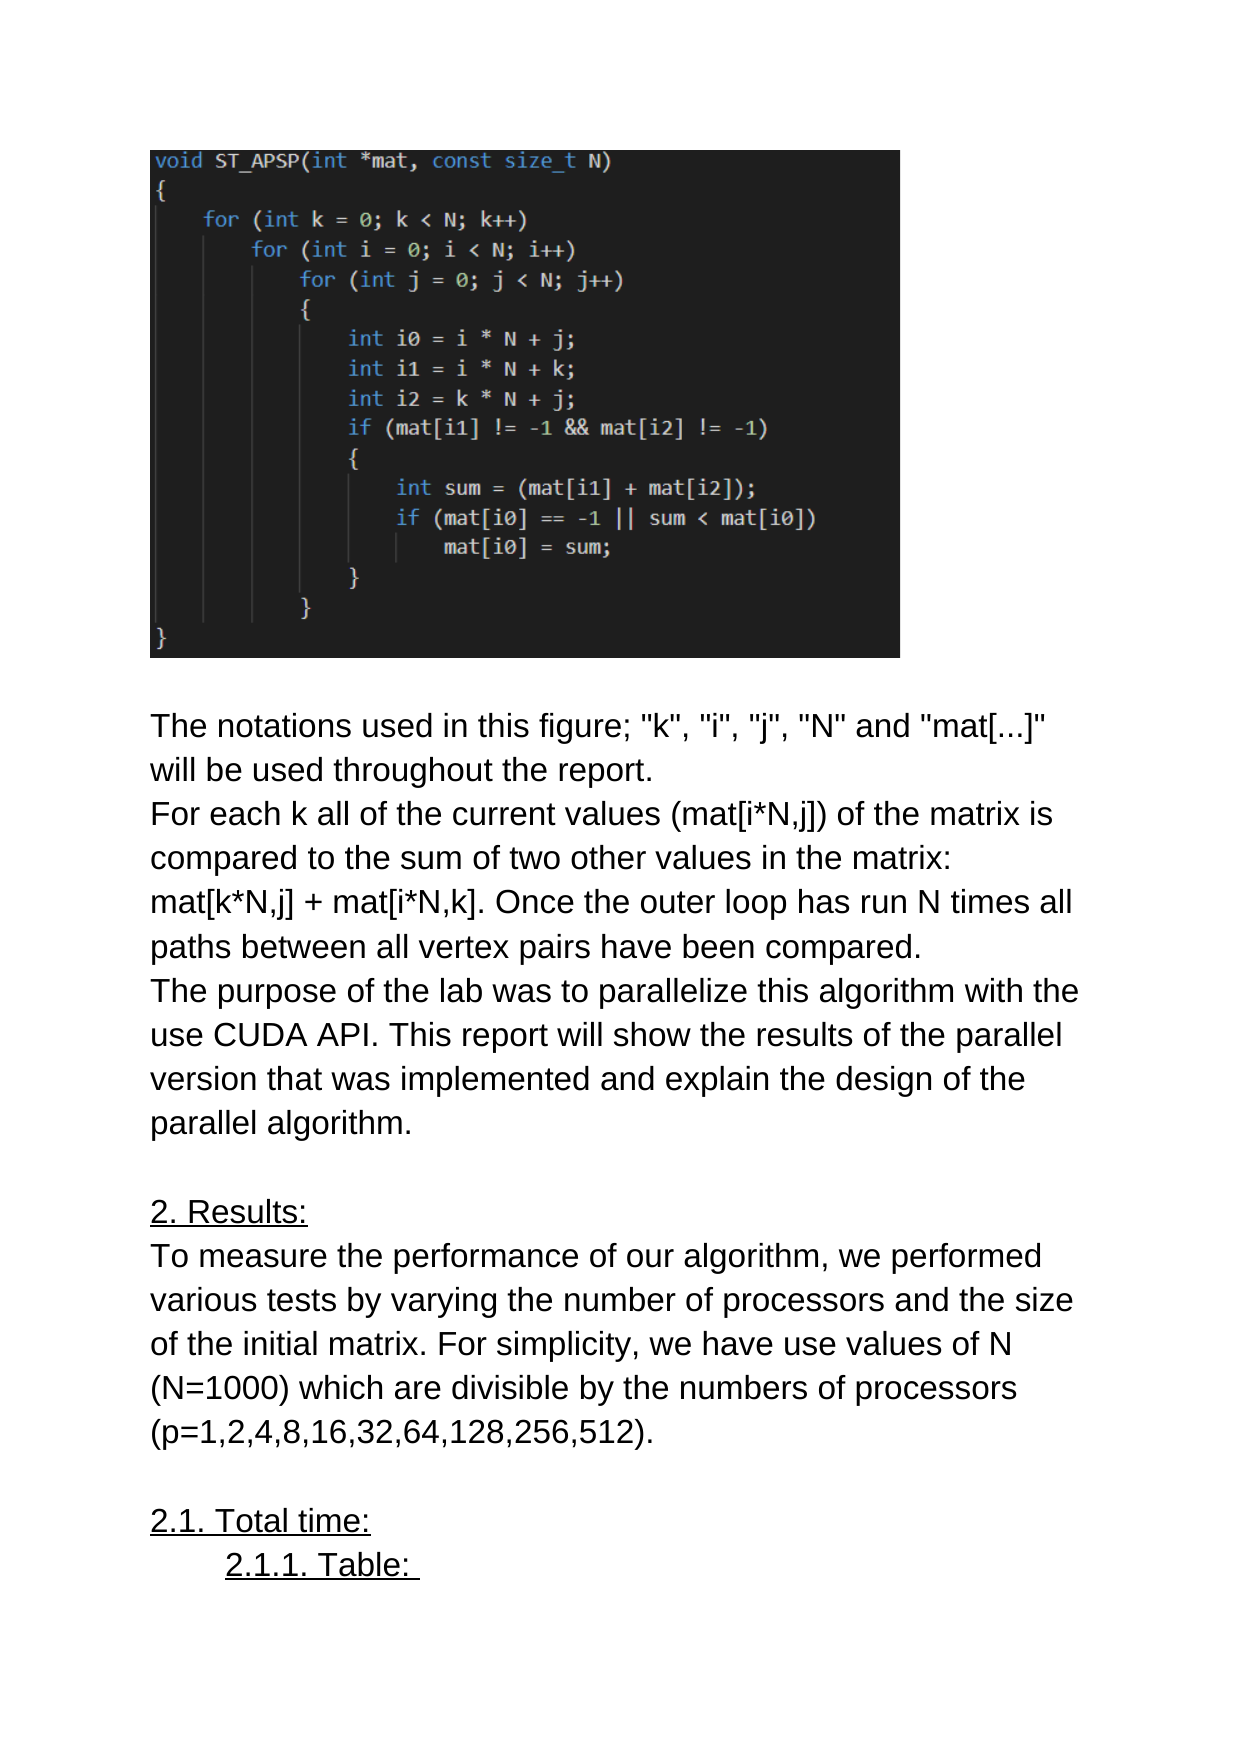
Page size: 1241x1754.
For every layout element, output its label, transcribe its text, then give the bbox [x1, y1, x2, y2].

text The notations used in this figure; "k", "i", "j", "N" and "mat[...]" will be used throughout the report. [150, 706, 1090, 788]
text To measure the performance of our algorithm, we performed various tests by varying the number of processors and the size of the initial matrix. For simplicity, we have use values of N (N=1000) which are divisible by the numbers of processors (p=1,2,4,8,16,32,64,128,256,512). [150, 1236, 1090, 1451]
text 2.1. Total time: [150, 1501, 1090, 1539]
text The purpose of the lab was to parallelize this algorithm with the use CUDA API. This report will show the results of the parallel version that was implemented and explain the design of the parallel algorithm. [150, 971, 1090, 1142]
picture [150, 150, 901, 658]
text 2.1.1. Table: [150, 1545, 1090, 1583]
text For each k all of the current values (mat[i*N,j]) of the matrix is compared to the sum of two other values in the matrix: mat[k*N,j] + mat[i*N,k]. Once the outer loop has run N times all paths between all vertex pairs have been compared. [150, 794, 1090, 965]
text 2. Results: [150, 1192, 1090, 1230]
